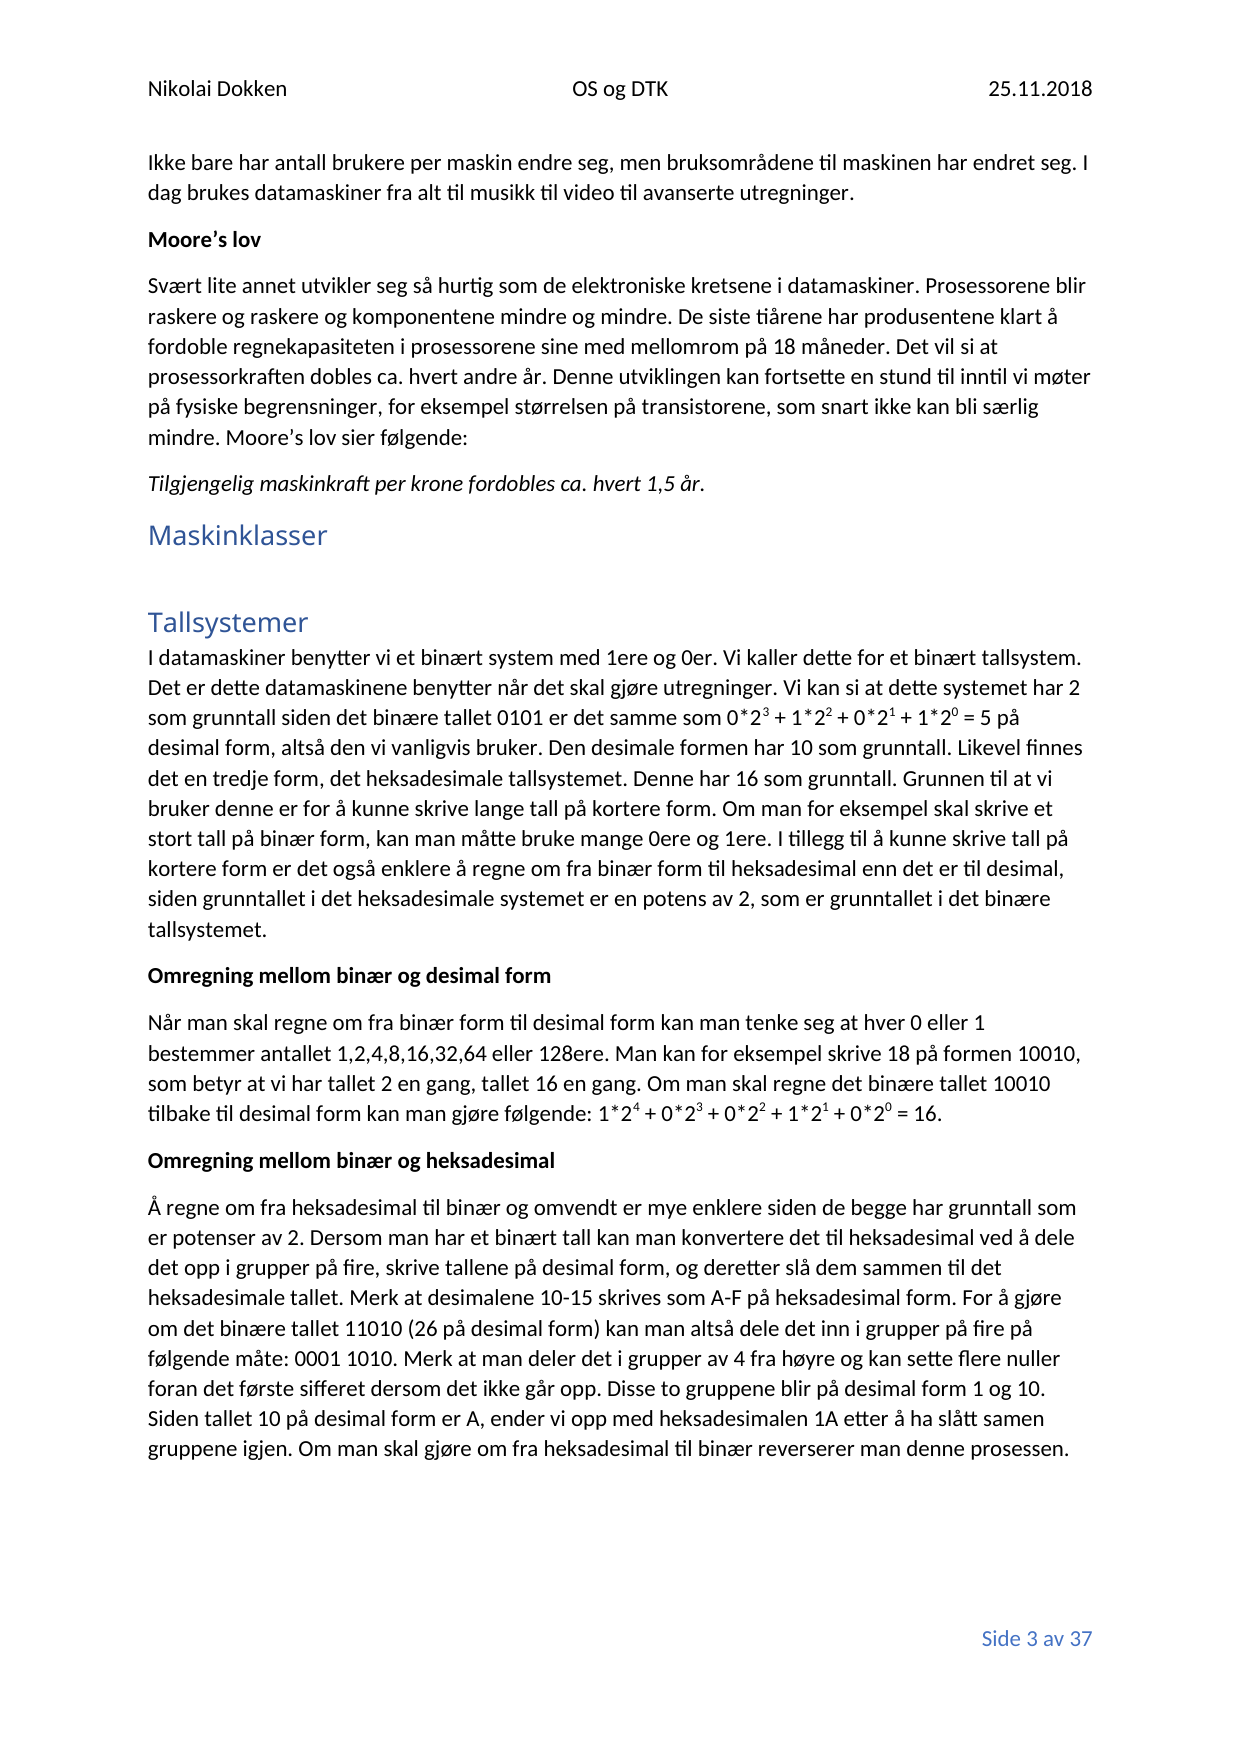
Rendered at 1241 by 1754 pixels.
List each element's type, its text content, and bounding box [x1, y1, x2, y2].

text Omregning mellom binær og desimal form [148, 962, 1093, 989]
text I datamaskiner benytter vi et binært system med 1ere og 0er. Vi kaller dette for et binært tallsystem. Det er dette datamaskinene benytter når det skal gjøre utregninger. Vi kan si at dette systemet har 2 som grunntall siden det binære tallet 0101 er det samme som 0*23 + 1*22 + 0*21 + 1*20 = 5 på desimal form, altså den vi vanligvis bruker. Den desimale formen har 10 som grunntall. Likevel finnes det en tredje form, det heksadesimale tallsystemet. Denne har 16 som grunntall. Grunnen til at vi bruker denne er for å kunne skrive lange tall på kortere form. Om man for eksempel skal skrive et stort tall på binær form, kan man måtte bruke mange 0ere og 1ere. I tillegg til å kunne skrive tall på kortere form er det også enklere å regne om fra binær form til heksadesimal enn det er til desimal, siden grunntallet i det heksadesimale systemet er en potens av 2, som er grunntallet i det binære tallsystemet. [148, 643, 1093, 943]
subtitle Maskinklasser [148, 516, 1093, 553]
text Tilgjengelig maskinkraft per krone fordobles ca. hvert 1,5 år. [148, 469, 1093, 497]
text Ikke bare har antall brukere per maskin endre seg, men bruksområdene til maskinen har endret seg. I dag brukes datamaskiner fra alt til musikk til video til avanserte utregninger. [148, 148, 1093, 206]
text Når man skal regne om fra binær form til desimal form kan man tenke seg at hver 0 eller 1 bestemmer antallet 1,2,4,8,16,32,64 eller 128ere. Man kan for eksempel skrive 18 på formen 10010, som betyr at vi har tallet 2 en gang, tallet 16 en gang. Om man skal regne det binære tallet 10010 tilbake til desimal form kan man gjøre følgende: 1*24 + 0*23 + 0*22 + 1*21 + 0*20 = 16. [148, 1008, 1093, 1127]
text Omregning mellom binær og heksadesimal [148, 1146, 1093, 1174]
text Svært lite annet utvikler seg så hurtig som de elektroniske kretsene i datamaskiner. Prosessorene blir raskere og raskere og komponentene mindre og mindre. De siste tiårene har produsentene klart å fordoble regnekapasiteten i prosessorene sine med mellomrom på 18 måneder. Det vil si at prosessorkraften dobles ca. hvert andre år. Denne utviklingen kan fortsette en stund til inntil vi møter på fysiske begrensninger, for eksempel størrelsen på transistorene, som snart ikke kan bli særlig mindre. Moore’s lov sier følgende: [148, 272, 1093, 451]
subtitle Tallsystemer [148, 603, 1093, 640]
text Å regne om fra heksadesimal til binær og omvendt er mye enklere siden de begge har grunntall som er potenser av 2. Dersom man har et binært tall kan man konvertere det til heksadesimal ved å dele det opp i grupper på fire, skrive tallene på desimal form, og deretter slå dem sammen til det heksadesimale tallet. Merk at desimalene 10-15 skrives som A-F på heksadesimal form. For å gjøre om det binære tallet 11010 (26 på desimal form) kan man altså dele det inn i grupper på fire på følgende måte: 0001 1010. Merk at man deler det i grupper av 4 fra høyre og kan sette flere nuller foran det første sifferet dersom det ikke går opp. Disse to gruppene blir på desimal form 1 og 10. Siden tallet 10 på desimal form er A, ender vi opp med heksadesimalen 1A etter å ha slått samen gruppene igjen. Om man skal gjøre om fra heksadesimal til binær reverserer man denne prosessen. [148, 1193, 1093, 1462]
text Moore’s lov [148, 225, 1093, 253]
